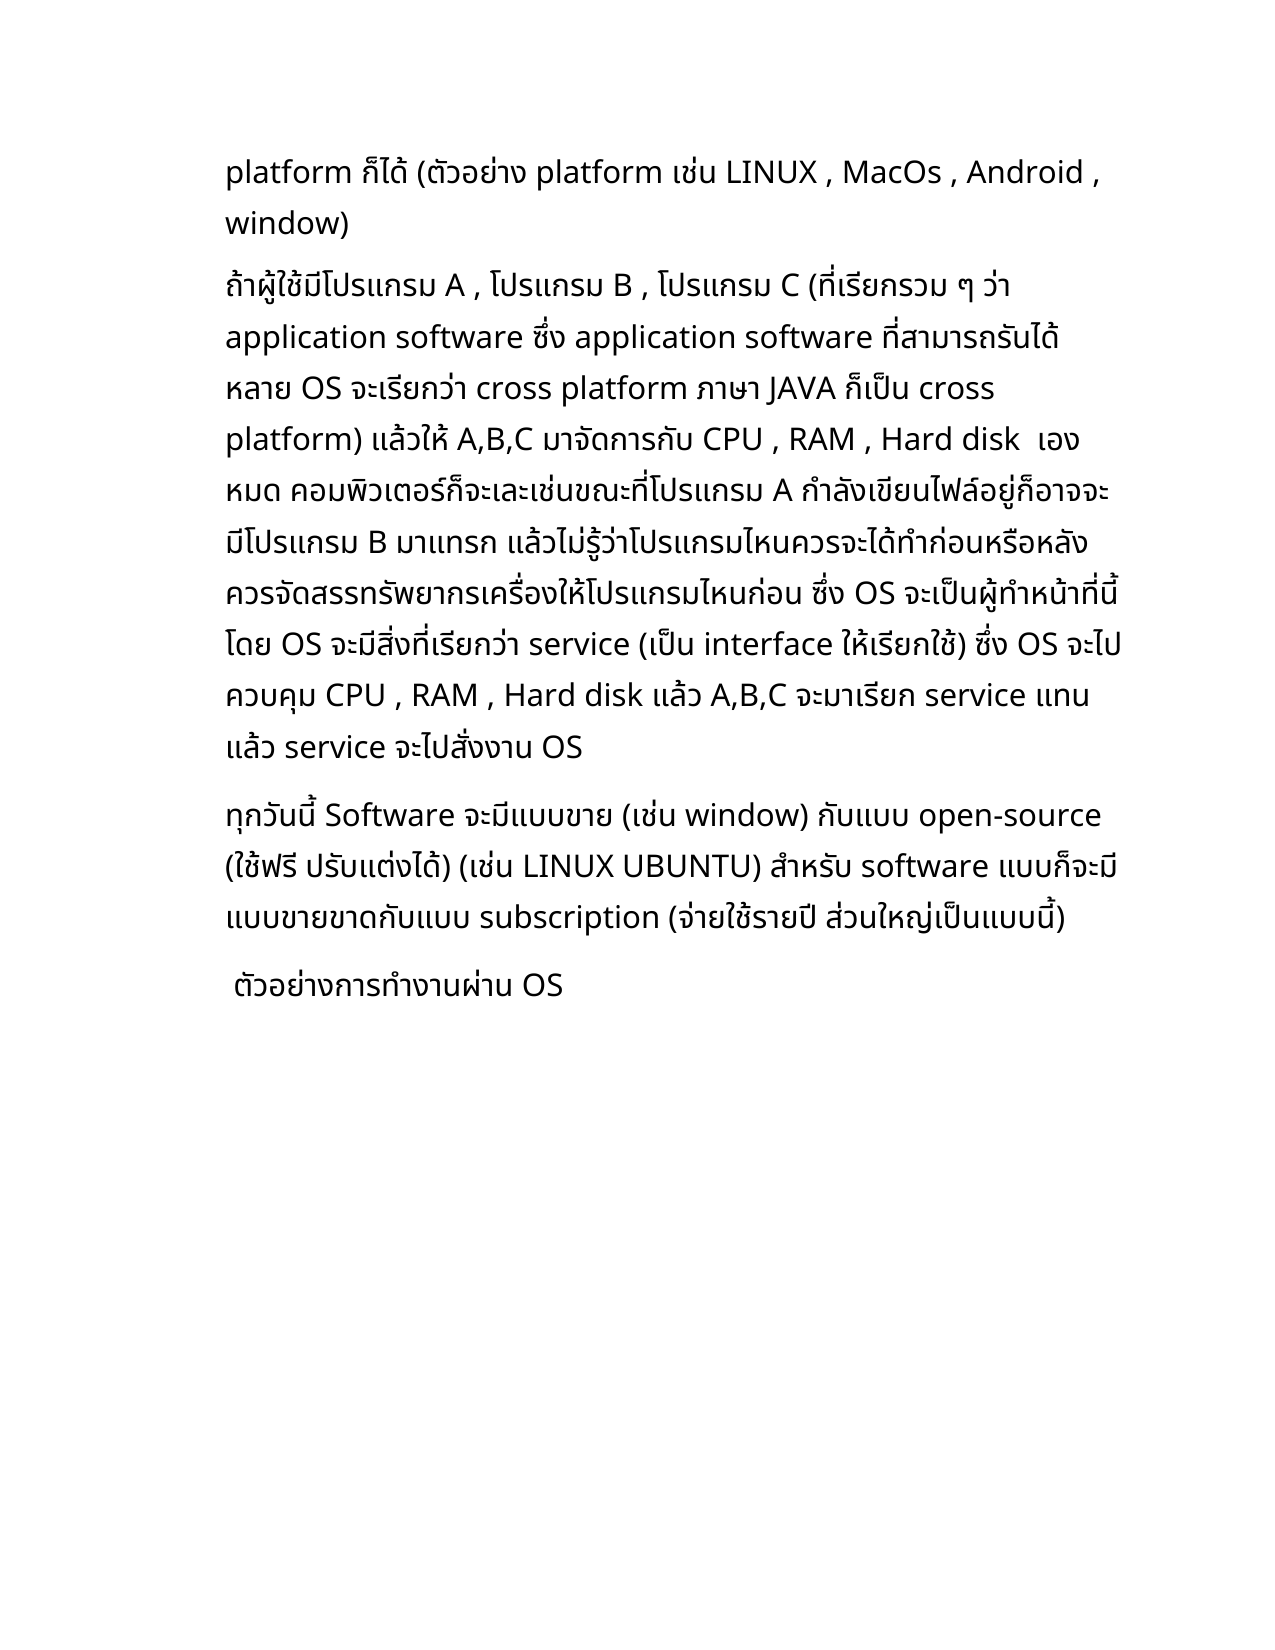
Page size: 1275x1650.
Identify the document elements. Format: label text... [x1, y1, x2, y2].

text ถ้าผู้ใช้มีโปรแกรม A , โปรแกรม B , โปรแกรม C (ที่เรียกรวม ๆ ว่า application software ซึ่ง application software ที่สามารถรันได้หลาย OS จะเรียกว่า cross platform ภาษา JAVA ก็เป็น cross platform) แล้วให้ A,B,C มาจัดการกับ CPU , RAM , Hard disk เองหมด คอมพิวเตอร์ก็จะเละเช่นขณะที่โปรแกรม A กำลังเขียนไฟล์อยู่ก็อาจจะมีโปรแกรม B มาแทรก แล้วไม่รู้ว่าโปรแกรมไหนควรจะได้ทำก่อนหรือหลัง ควรจัดสรรทรัพยากรเครื่องให้โปรแกรมไหนก่อน ซึ่ง OS จะเป็นผู้ทำหน้าที่นี้โดย OS จะมีสิ่งที่เรียกว่า service (เป็น interface ให้เรียกใช้) ซึ่ง OS จะไปควบคุม CPU , RAM , Hard disk แล้ว A,B,C จะมาเรียก service แทนแล้ว service จะไปสั่งงาน OS [225, 263, 1125, 772]
text ตัวอย่างการทำงานผ่าน OS [225, 963, 1125, 1011]
text ทุกวันนี้ Software จะมีแบบขาย (เช่น window) กับแบบ open-source (ใช้ฟรี ปรับแต่งได้) (เช่น LINUX UBUNTU) สำหรับ software แบบก็จะมีแบบขายขาดกับแบบ subscription (จ่ายใช้รายปี ส่วนใหญ่เป็นแบบนี้) [225, 793, 1125, 943]
